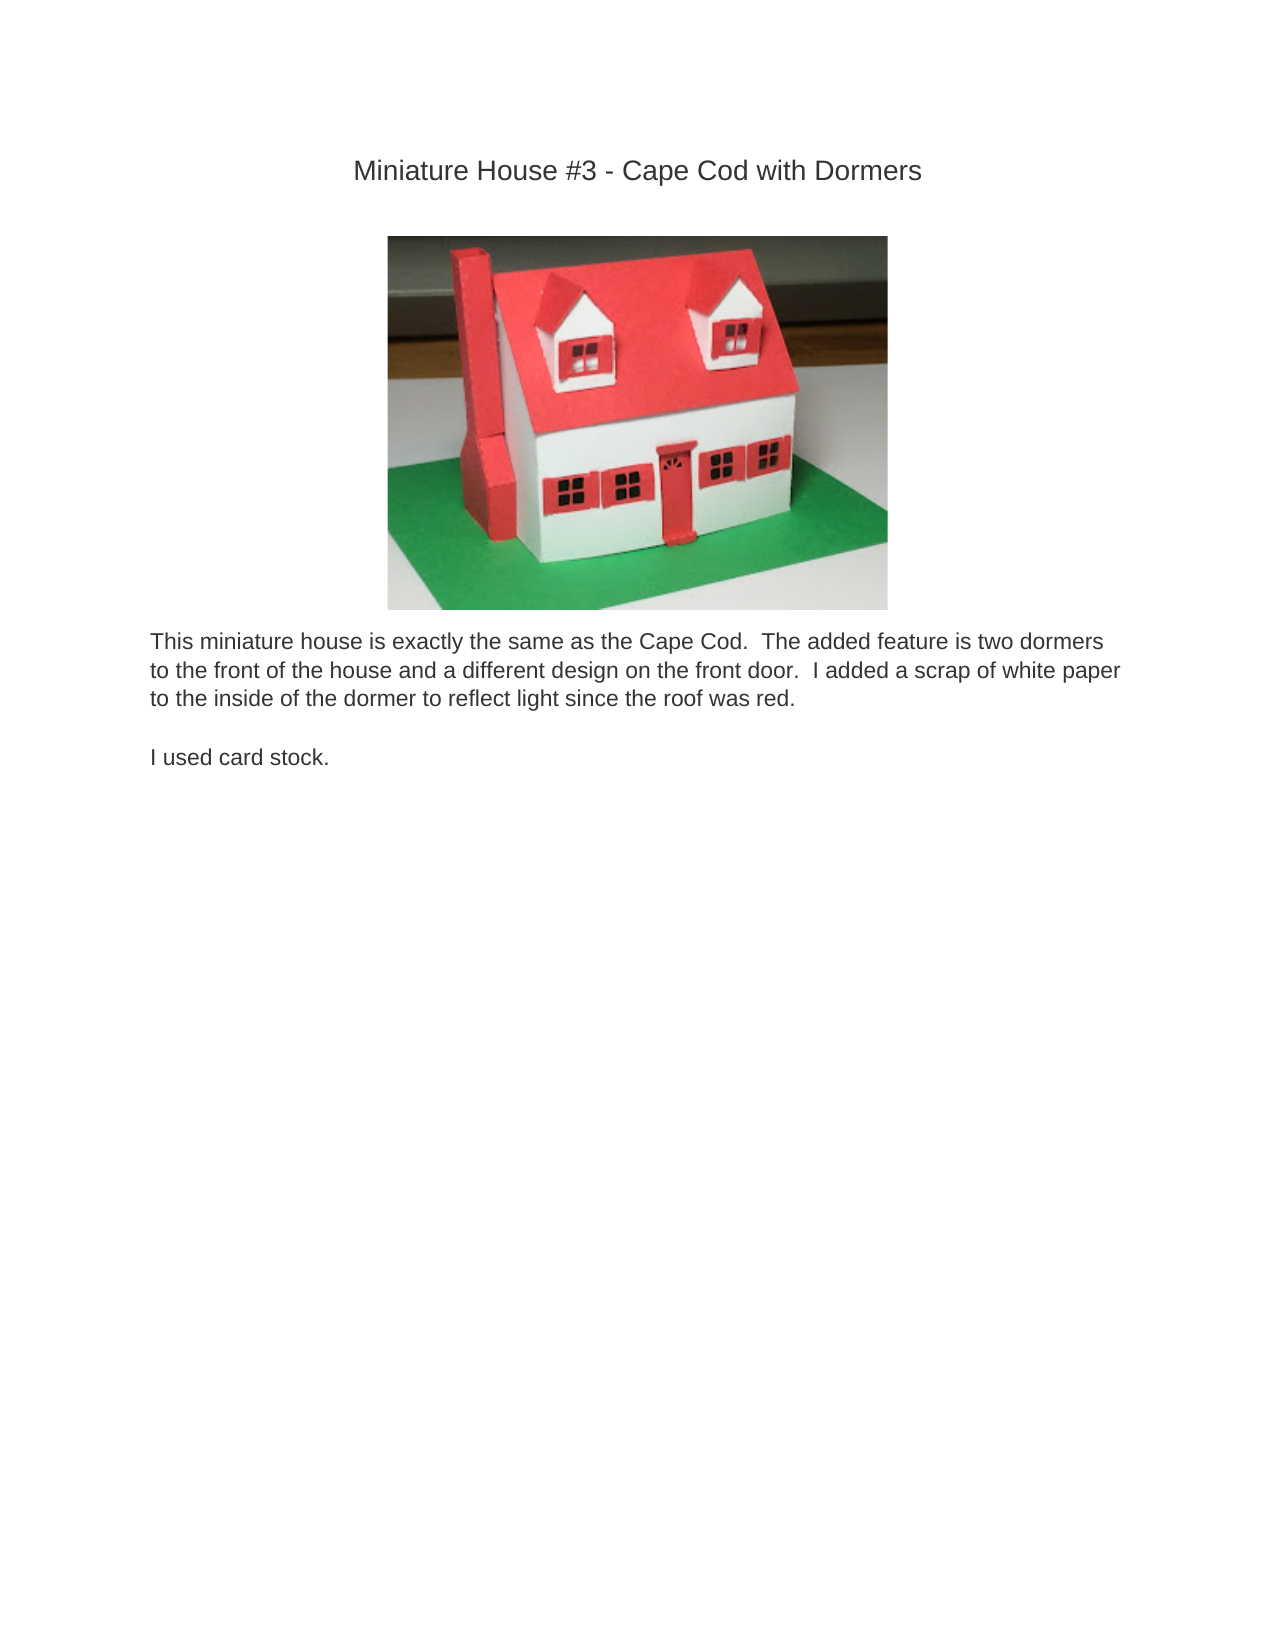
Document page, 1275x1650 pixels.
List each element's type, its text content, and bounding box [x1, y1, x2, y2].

subtitle Miniature House #3 - Cape Cod with Dormers [150, 154, 1125, 187]
text This miniature house is exactly the same as the Cape Cod. The added feature is two dormers to the front of the house and a different design on the front door. I added a scrap of white paper to the inside of the dormer to reflect light since the roof was red. I used card stock. [150, 628, 1125, 800]
